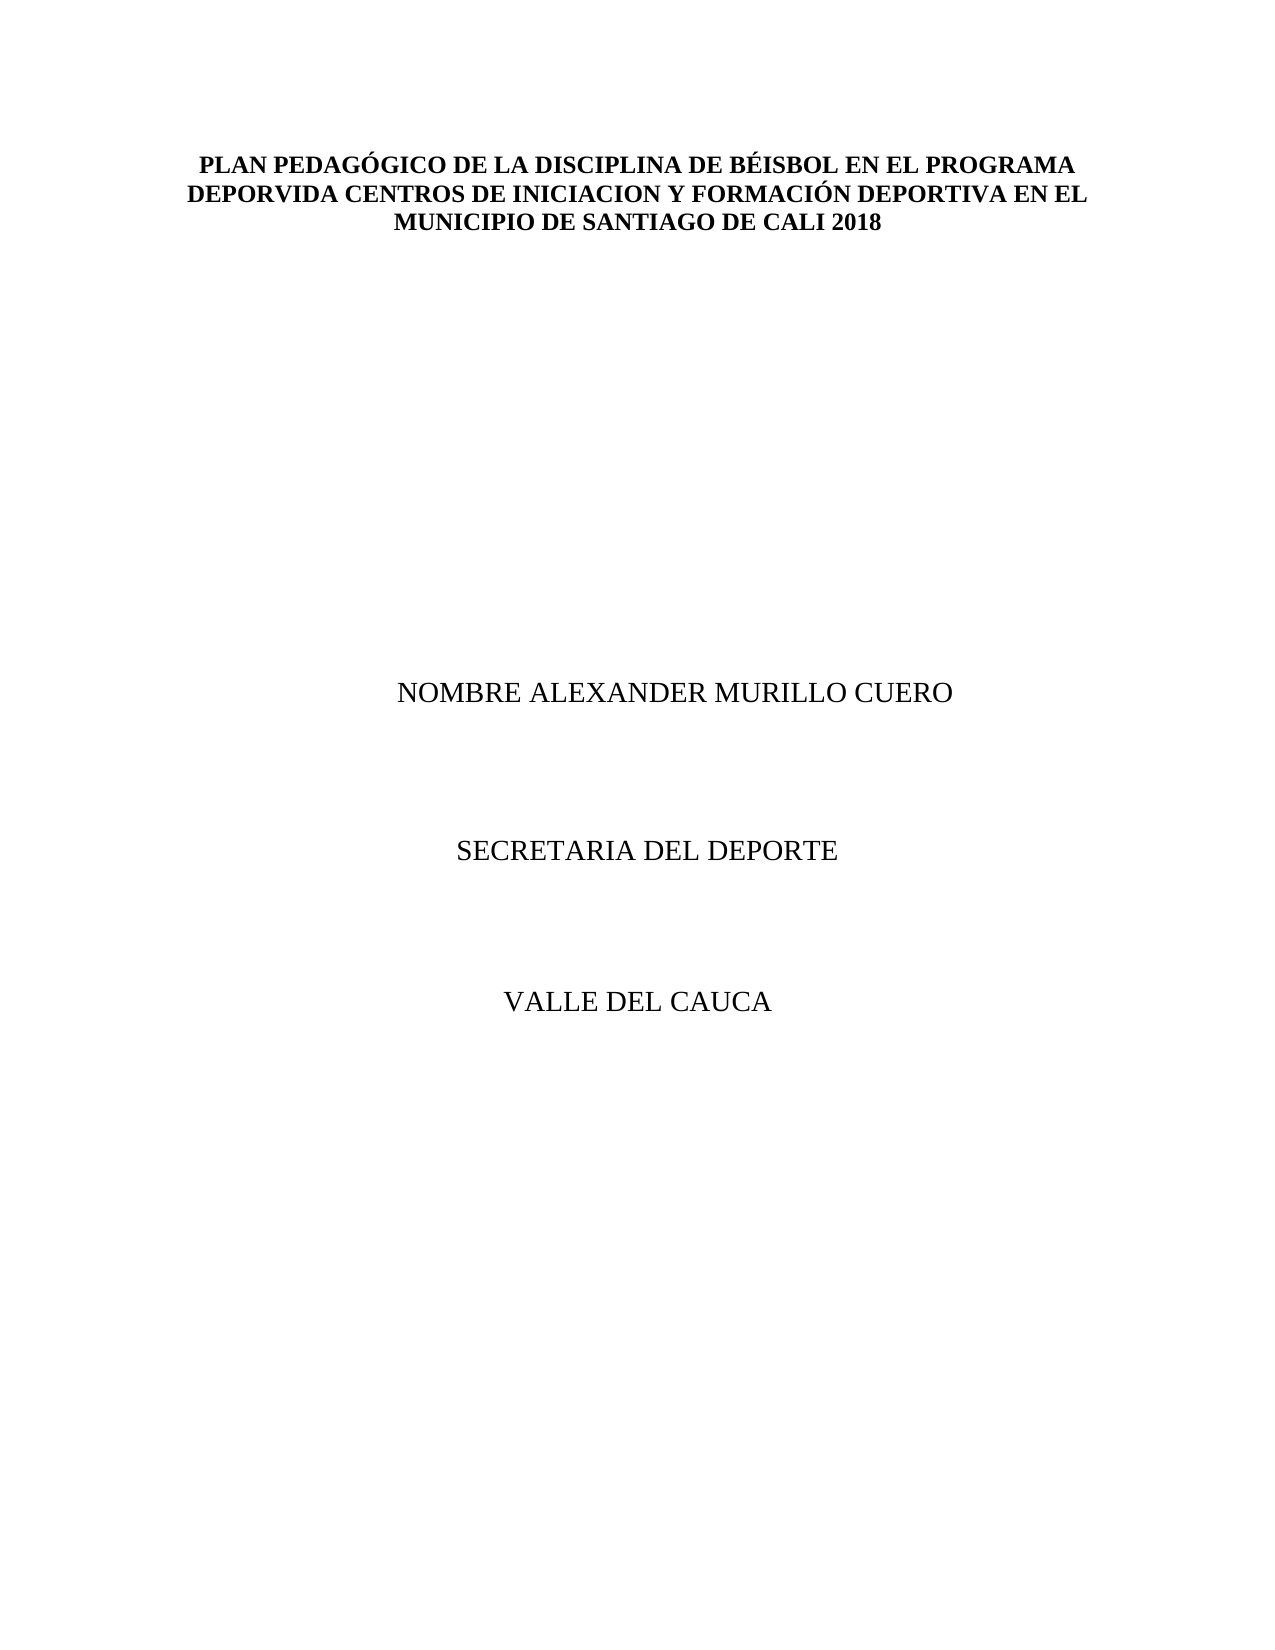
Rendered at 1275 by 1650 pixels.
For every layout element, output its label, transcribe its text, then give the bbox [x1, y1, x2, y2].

title PLAN PEDAGÓGICO DE LA DISCIPLINA DE BÉISBOL EN EL PROGRAMA DEPORVIDA CENTROS DE INICIACION Y FORMACIÓN DEPORTIVA EN EL MUNICIPIO DE SANTIAGO DE CALI 2018 [150, 150, 1125, 236]
text SECRETARIA DEL DEPORTE [150, 833, 1125, 866]
text VALLE DEL CAUCA [150, 984, 1125, 1017]
text NOMBRE ALEXANDER MURILLO CUERO [150, 675, 1125, 708]
